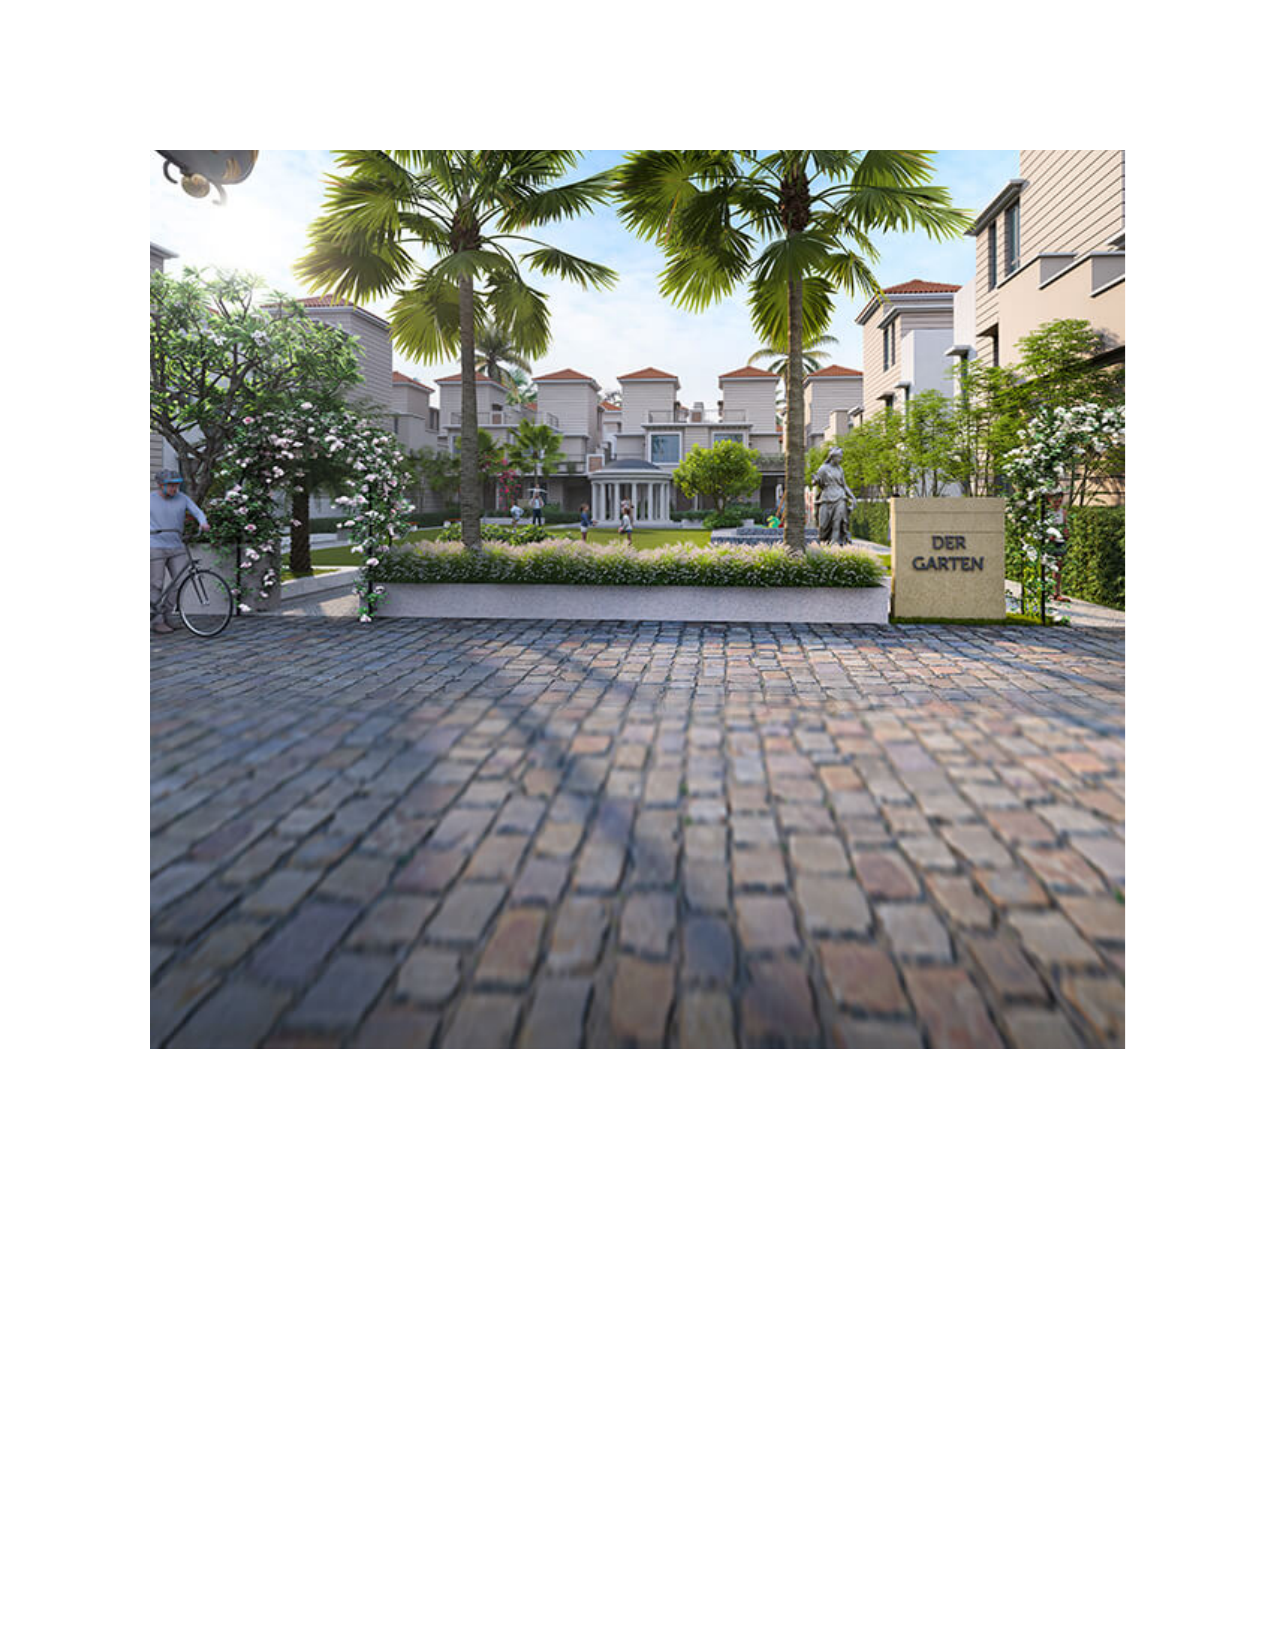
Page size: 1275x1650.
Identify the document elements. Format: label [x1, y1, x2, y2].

picture [150, 150, 1125, 1049]
